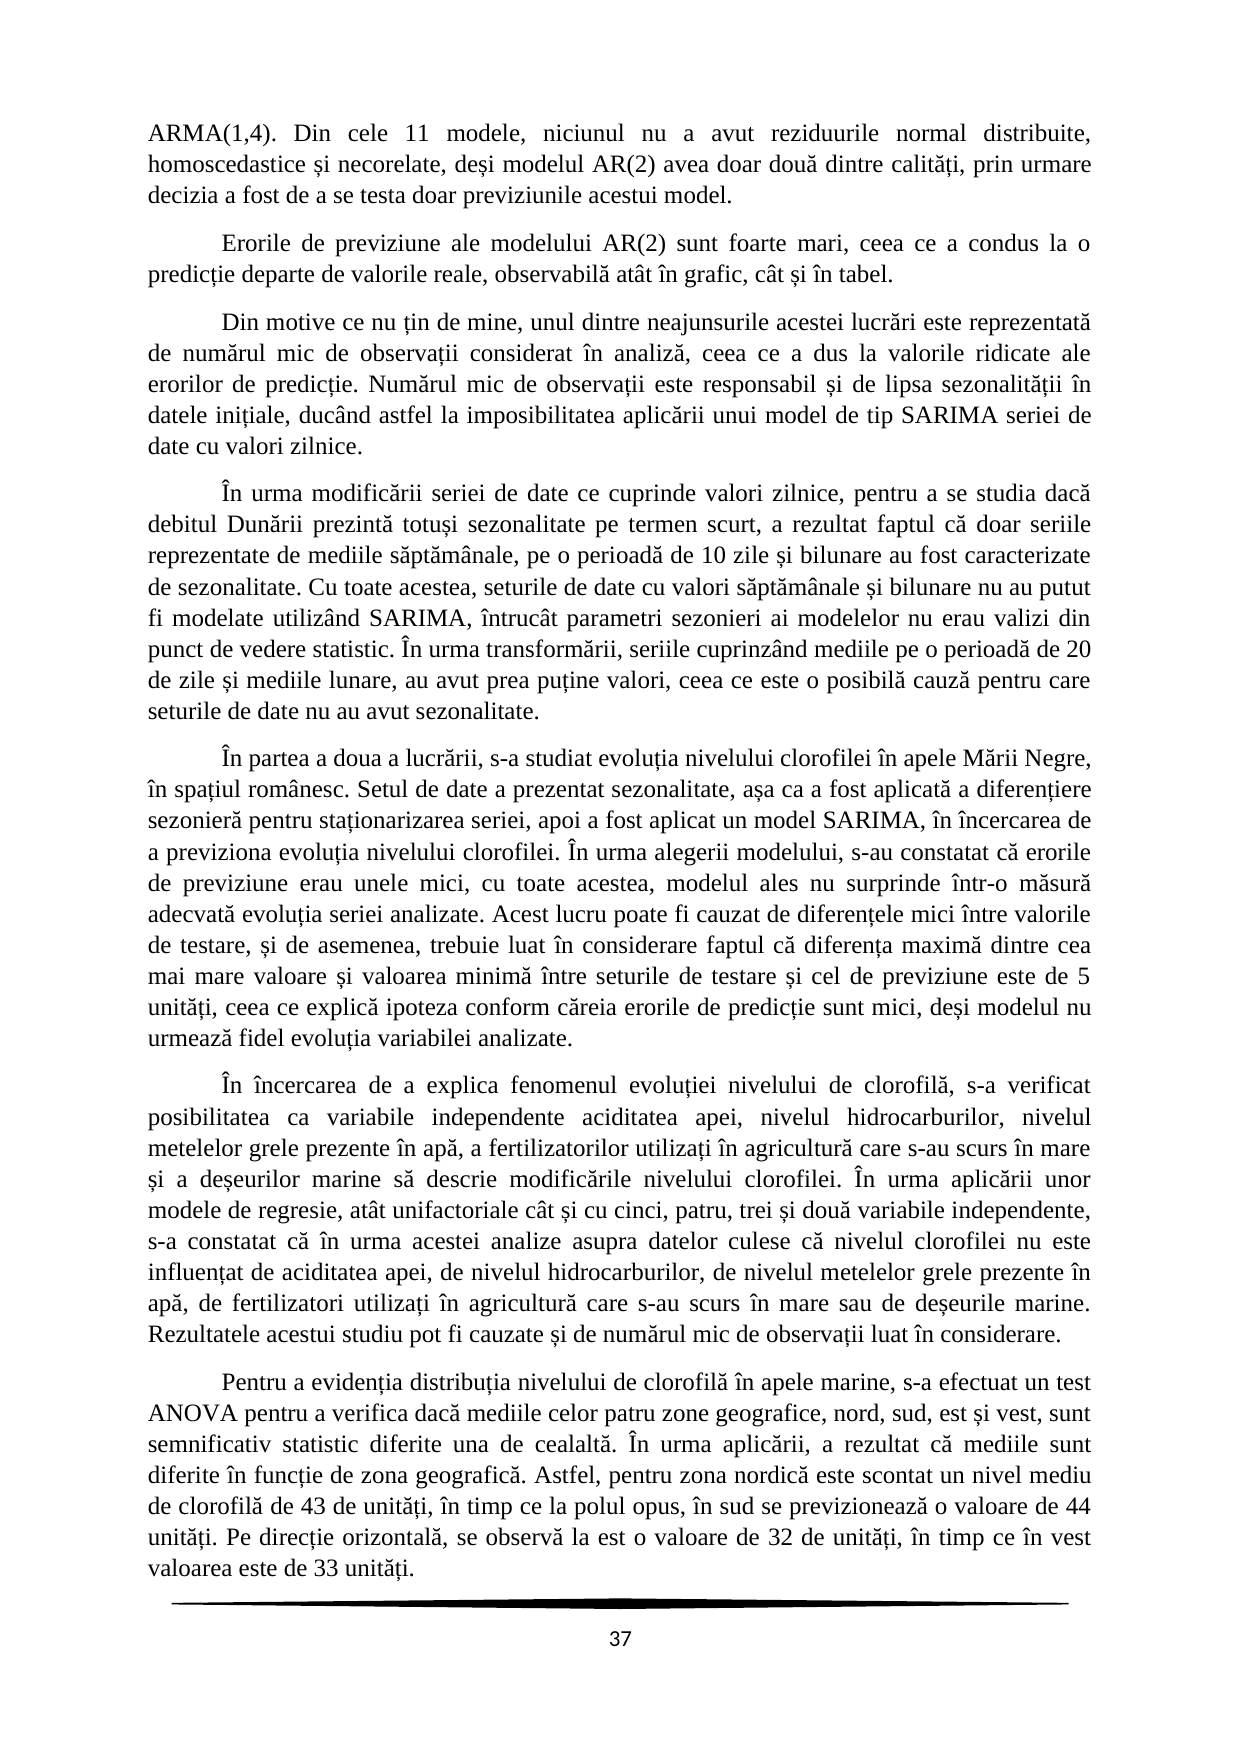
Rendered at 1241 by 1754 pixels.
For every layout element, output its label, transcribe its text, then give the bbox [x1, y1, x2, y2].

text În partea a doua a lucrării, s-a studiat evoluția nivelului clorofilei în apele Mării Negre, în spațiul românesc. Setul de date a prezentat sezonalitate, așa ca a fost aplicată a diferențiere sezonieră pentru staționarizarea seriei, apoi a fost aplicat un model SARIMA, în încercarea de a previziona evoluția nivelului clorofilei. În urma alegerii modelului, s-au constatat că erorile de previziune erau unele mici, cu toate acestea, modelul ales nu surprinde într-o măsură adecvată evoluția seriei analizate. Acest lucru poate fi cauzat de diferențele mici între valorile de testare, și de asemenea, trebuie luat în considerare faptul că diferența maximă dintre cea mai mare valoare și valoarea minimă între seturile de testare și cel de previziune este de 5 unități, ceea ce explică ipoteza conform căreia erorile de predicție sunt mici, deși modelul nu urmează fidel evoluția variabilei analizate. [148, 743, 1092, 1052]
text Erorile de previziune ale modelului AR(2) sunt foarte mari, ceea ce a condus la o predicție departe de valorile reale, observabilă atât în grafic, cât și în tabel. [148, 228, 1092, 288]
text În urma modificării seriei de date ce cuprinde valori zilnice, pentru a se studia dacă debitul Dunării prezintă totuși sezonalitate pe termen scurt, a rezultat faptul că doar seriile reprezentate de mediile săptămânale, pe o perioadă de 10 zile și bilunare au fost caracterizate de sezonalitate. Cu toate acestea, seturile de date cu valori săptămânale și bilunare nu au putut fi modelate utilizând SARIMA, întrucât parametri sezonieri ai modelelor nu erau valizi din punct de vedere statistic. În urma transformării, seriile cuprinzând mediile pe o perioadă de 20 de zile și mediile lunare, au avut prea puține valori, ceea ce este o posibilă cauză pentru care seturile de date nu au avut sezonalitate. [148, 478, 1092, 724]
text Din motive ce nu țin de mine, unul dintre neajunsurile acestei lucrări este reprezentată de numărul mic de observații considerat în analiză, ceea ce a dus la valorile ridicate ale erorilor de predicție. Numărul mic de observații este responsabil și de lipsa sezonalității în datele inițiale, ducând astfel la imposibilitatea aplicării unui model de tip SARIMA seriei de date cu valori zilnice. [148, 307, 1092, 459]
text Pentru a evidenția distribuția nivelului de clorofilă în apele marine, s-a efectuat un test ANOVA pentru a verifica dacă mediile celor patru zone geografice, nord, sud, est și vest, sunt semnificativ statistic diferite una de cealaltă. În urma aplicării, a rezultat că mediile sunt diferite în funcție de zona geografică. Astfel, pentru zona nordică este scontat un nivel mediu de clorofilă de 43 de unități, în timp ce la polul opus, în sud se previzionează o valoare de 44 unități. Pe direcție orizontală, se observă la est o valoare de 32 de unități, în timp ce în vest valoarea este de 33 unități. [148, 1367, 1092, 1582]
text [148, 118, 1092, 209]
text În încercarea de a explica fenomenul evoluției nivelului de clorofilă, s-a verificat posibilitatea ca variabile independente aciditatea apei, nivelul hidrocarburilor, nivelul metelelor grele prezente în apă, a fertilizatorilor utilizați în agricultură care s-au scurs în mare și a deșeurilor marine să descrie modificările nivelului clorofilei. În urma aplicării unor modele de regresie, atât unifactoriale cât și cu cinci, patru, trei și două variabile independente, s-a constatat că în urma acestei analize asupra datelor culese că nivelul clorofilei nu este influențat de aciditatea apei, de nivelul hidrocarburilor, de nivelul metelelor grele prezente în apă, de fertilizatori utilizați în agricultură care s-au scurs în mare sau de deșeurile marine. Rezultatele acestui studiu pot fi cauzate și de numărul mic de observații luat în considerare. [148, 1071, 1092, 1348]
